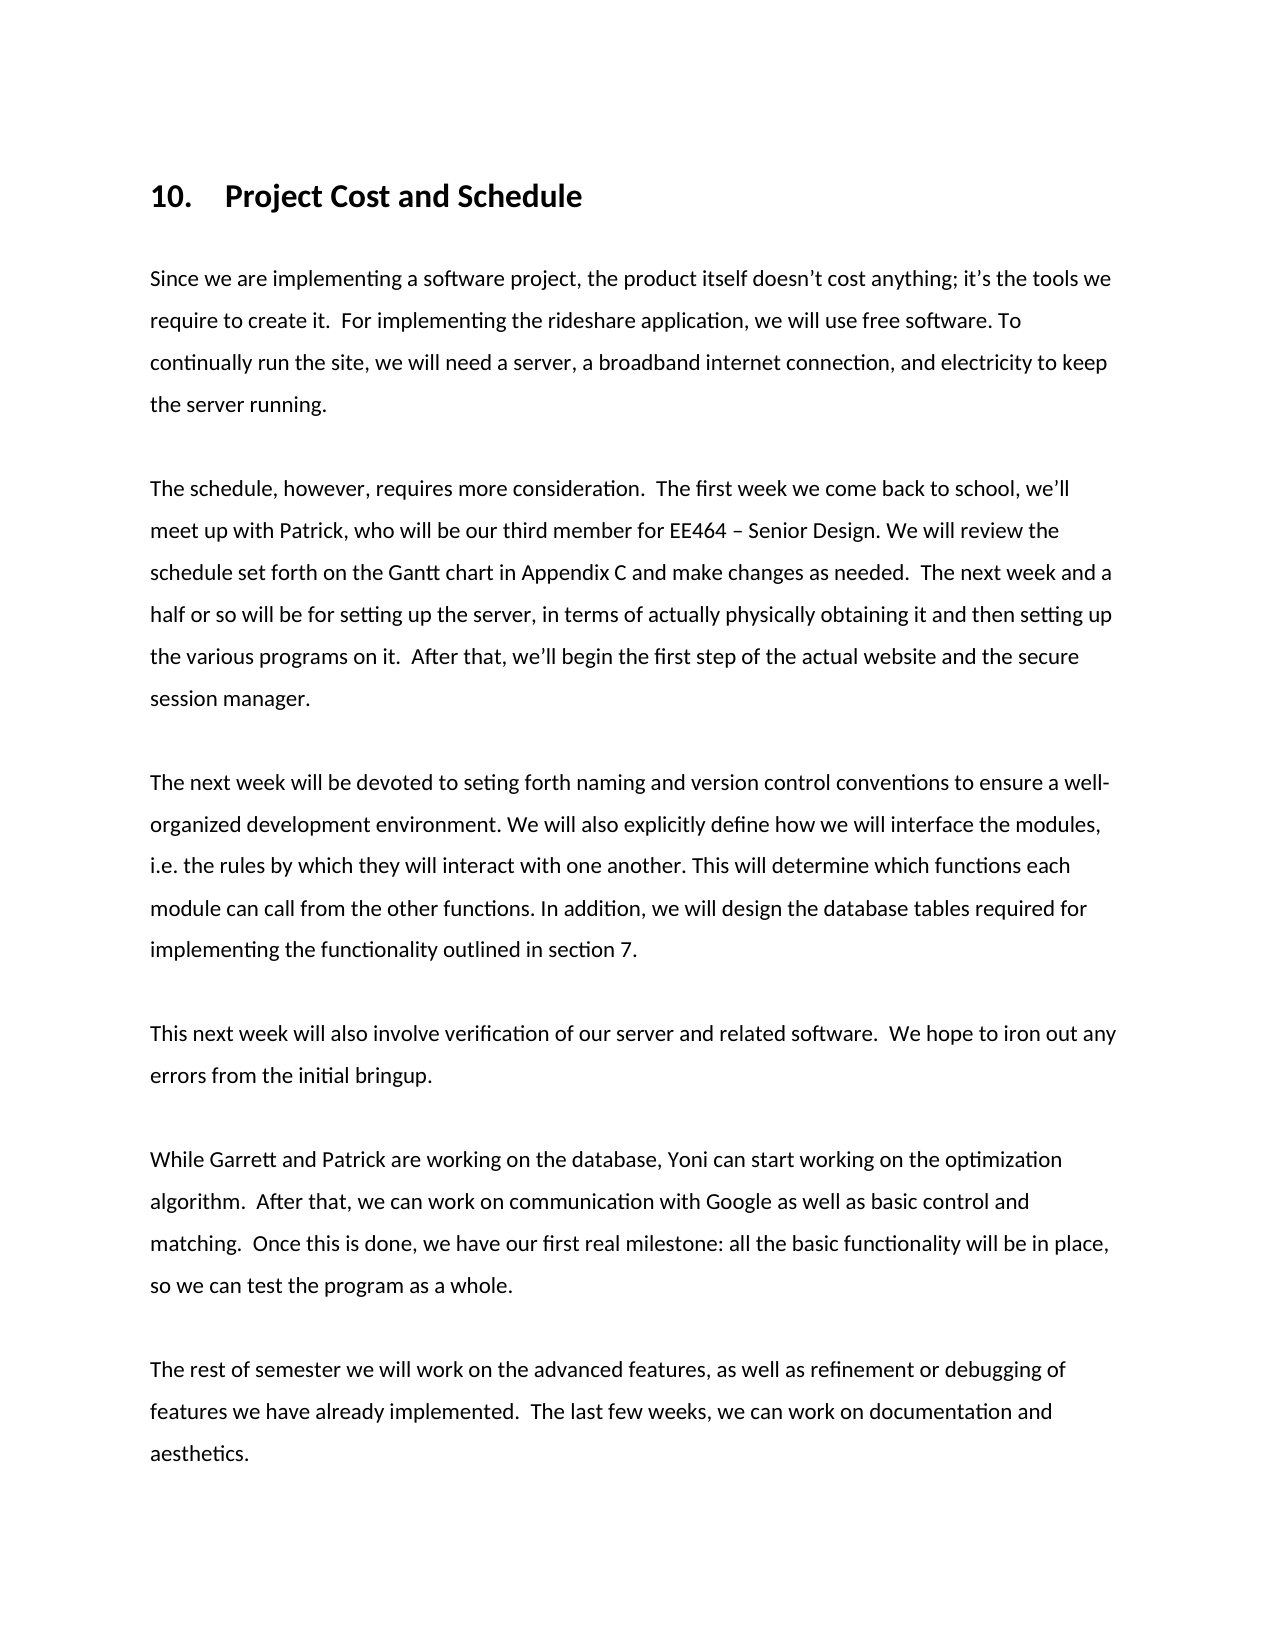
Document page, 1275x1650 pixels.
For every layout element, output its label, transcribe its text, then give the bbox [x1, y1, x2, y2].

text While Garrett and Patrick are working on the database, Yoni can start working on the optimization algorithm. After that, we can work on communication with Google as well as basic control and matching. Once this is done, we have our first real milestone: all the basic functionality will be in place, so we can test the program as a whole. [150, 1146, 1125, 1299]
text The rest of semester we will work on the advanced features, as well as refinement or debugging of features we have already implemented. The last few weeks, we can work on documentation and aesthetics. [150, 1355, 1125, 1467]
text The next week will be devoted to seting forth naming and version control conventions to ensure a well-organized development environment. We will also explicitly define how we will interface the modules, i.e. the rules by which they will interact with one another. This will determine which functions each module can call from the other functions. In addition, we will design the database tables required for implementing the functionality outlined in section 7. [150, 768, 1125, 964]
text This next week will also involve verification of our server and related software. We hope to iron out any errors from the initial bringup. [150, 1019, 1125, 1089]
text The schedule, however, requires more consideration. The first week we come back to school, we’ll meet up with Patrick, who will be our third member for EE464 – Senior Design. We will review the schedule set forth on the Gantt chart in Appendix C and make changes as needed. The next week and a half or so will be for setting up the server, in terms of actually physically obtaining it and then setting up the various programs on it. After that, we’ll begin the first step of the actual website and the secure session manager. [150, 474, 1125, 712]
subtitle Project Cost and Schedule [150, 175, 1125, 216]
text Since we are implementing a software project, the product itself doesn’t cost anything; it’s the tools we require to create it. For implementing the rideshare application, we will use free software. To continually run the site, we will need a server, a broadband internet connection, and electricity to keep the server running. [150, 264, 1125, 418]
